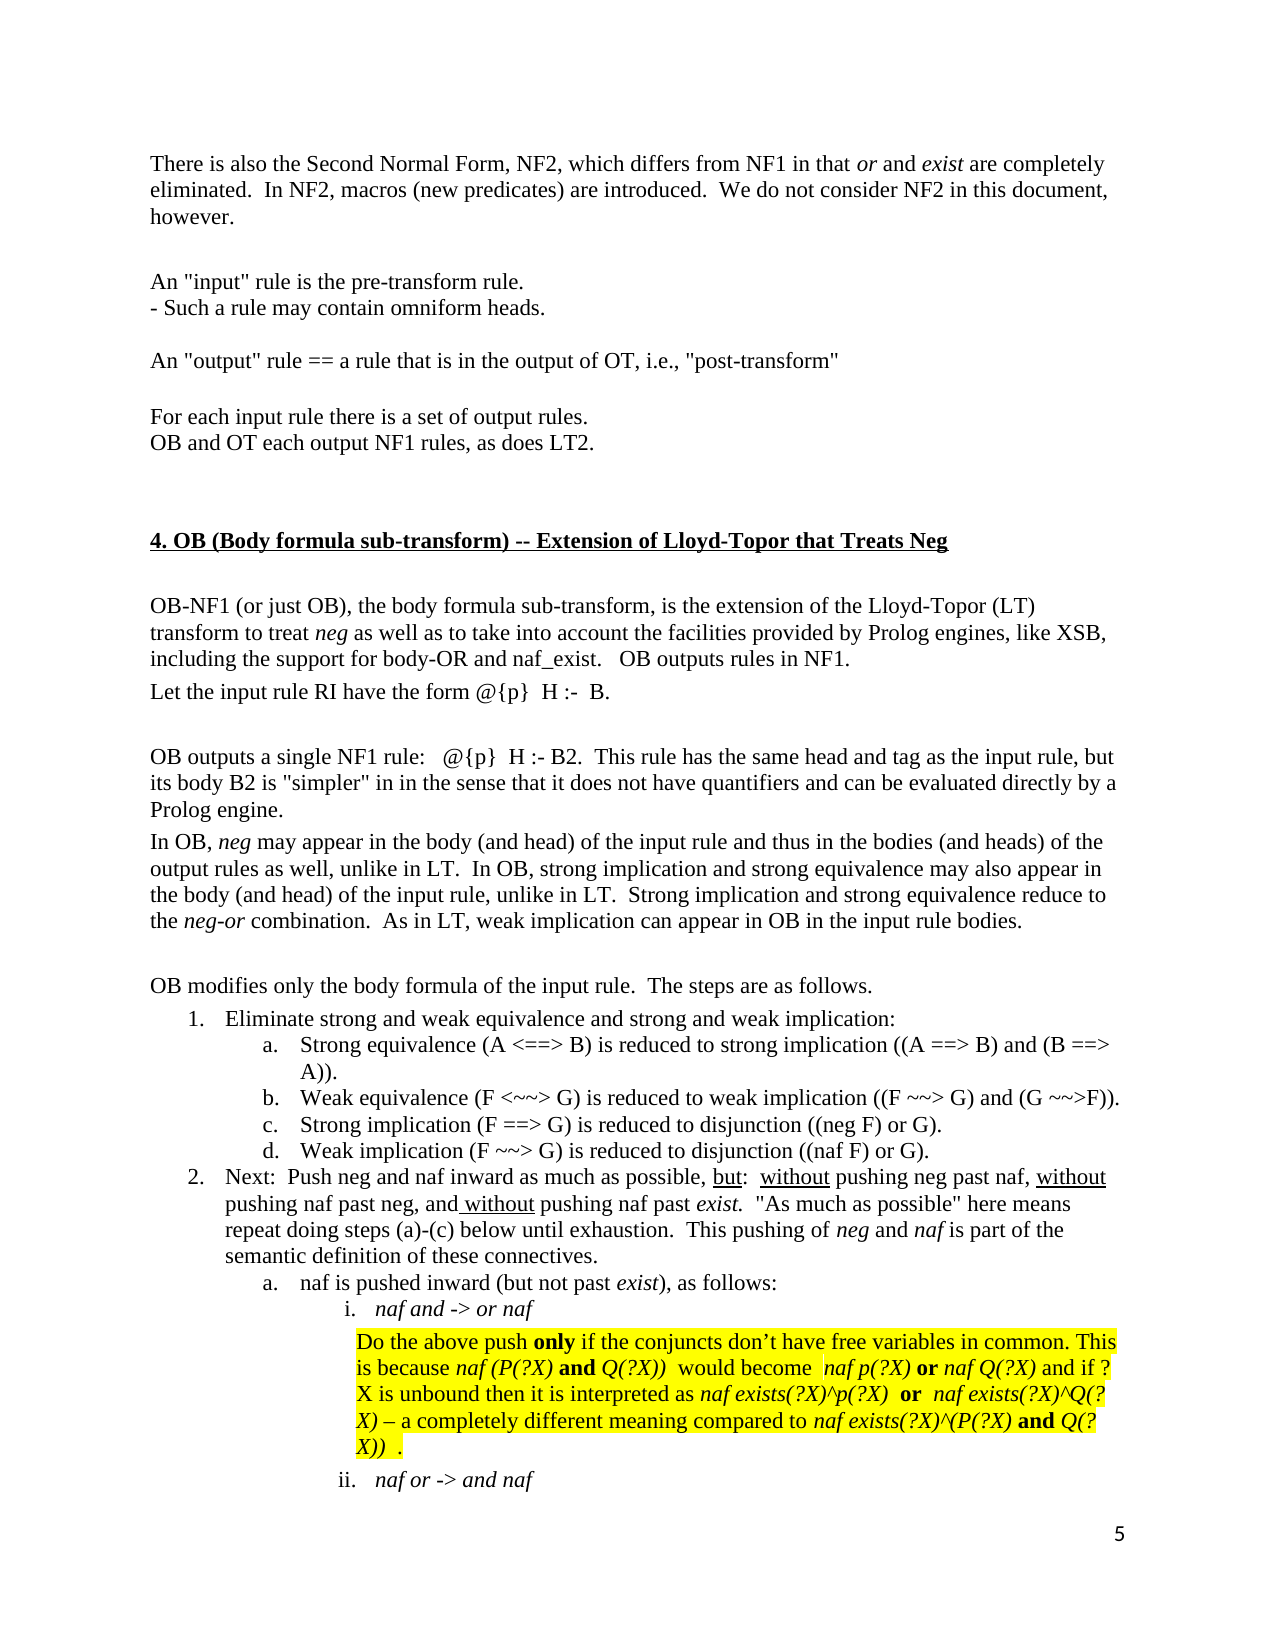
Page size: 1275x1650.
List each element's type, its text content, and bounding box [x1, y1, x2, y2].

list Eliminate strong and weak equivalence and strong and weak implication: [187, 1005, 1125, 1032]
text Do the above push only if the conjuncts don’t have free variables in common. This is because naf (P(?X) and Q(?X)) would become naf p(?X) or naf Q(?X) and if ?X is unbound then it is interpreted as naf exists(?X)^p(?X) or naf exists(?X)^Q(?X) – a completely different meaning compared to naf exists(?X)^(P(?X) and Q(?X)) . [403, 1328, 1125, 1459]
text - Such a rule may contain omniform heads. [150, 294, 1125, 321]
list naf is pushed inward (but not past exist), as follows: [262, 1269, 1125, 1295]
list OB-NF1 (or just OB), the body formula sub-transform, is the extension of the Lloyd-Topor (LT) transform to treat neg as well as to take into account the facilities provided by Prolog engines, like XSB, including the support for body-OR and naf_exist. OB outputs rules in NF1. [150, 592, 1125, 672]
text OB outputs a single NF1 rule: @{p} H :- B2. This rule has the same head and tag as the input rule, but its body B2 is "simpler" in in the sense that it does not have quantifiers and can be evaluated directly by a Prolog engine. [150, 743, 1125, 822]
list Next: Push neg and naf inward as much as possible, but: without pushing neg past naf, without pushing naf past neg, and without pushing naf past exist. "As much as possible" here means repeat doing steps (a)-(c) below until exhaustion. This pushing of neg and naf is part of the semantic definition of these connectives. [187, 1163, 1125, 1269]
list naf and -> or naf [356, 1295, 1125, 1321]
text For each input rule there is a set of output rules. [150, 403, 1125, 429]
text Let the input rule RI have the form @{p} H :- B. [150, 678, 1125, 704]
text OB and OT each output NF1 rules, as does LT2. [150, 429, 1125, 456]
text OB modifies only the body formula of the input rule. The steps are as follows. [150, 973, 1125, 999]
text 4. OB (Body formula sub-transform) -- Extension of Lloyd-Topor that Treats Neg [150, 527, 1125, 554]
text There is also the Second Normal Form, NF2, which differs from NF1 in that or and exist are completely eliminated. In NF2, macros (new predicates) are introduced. We do not consider NF2 in this document, however. [150, 150, 1125, 229]
text In OB, neg may appear in the body (and head) of the input rule and thus in the bodies (and heads) of the output rules as well, unlike in LT. In OB, strong implication and strong equivalence may also appear in the body (and head) of the input rule, unlike in LT. Strong implication and strong equivalence reduce to the neg-or combination. As in LT, weak implication can appear in OB in the input rule bodies. [150, 828, 1125, 934]
list naf or -> and naf [356, 1466, 1125, 1492]
list Strong equivalence (A <==> B) is reduced to strong implication ((A ==> B) and (B ==> A)). [262, 1032, 1125, 1084]
list Strong implication (F ==> G) is reduced to disjunction ((neg F) or G). [262, 1111, 1125, 1137]
list Weak equivalence (F <~~> G) is reduced to weak implication ((F ~~> G) and (G ~~>F)). [262, 1084, 1125, 1111]
list Weak implication (F ~~> G) is reduced to disjunction ((naf F) or G). [262, 1137, 1125, 1163]
text An "input" rule is the pre-transform rule. [150, 268, 1125, 294]
text An "output" rule == a rule that is in the output of OT, i.e., "post-transform" [150, 347, 1125, 373]
